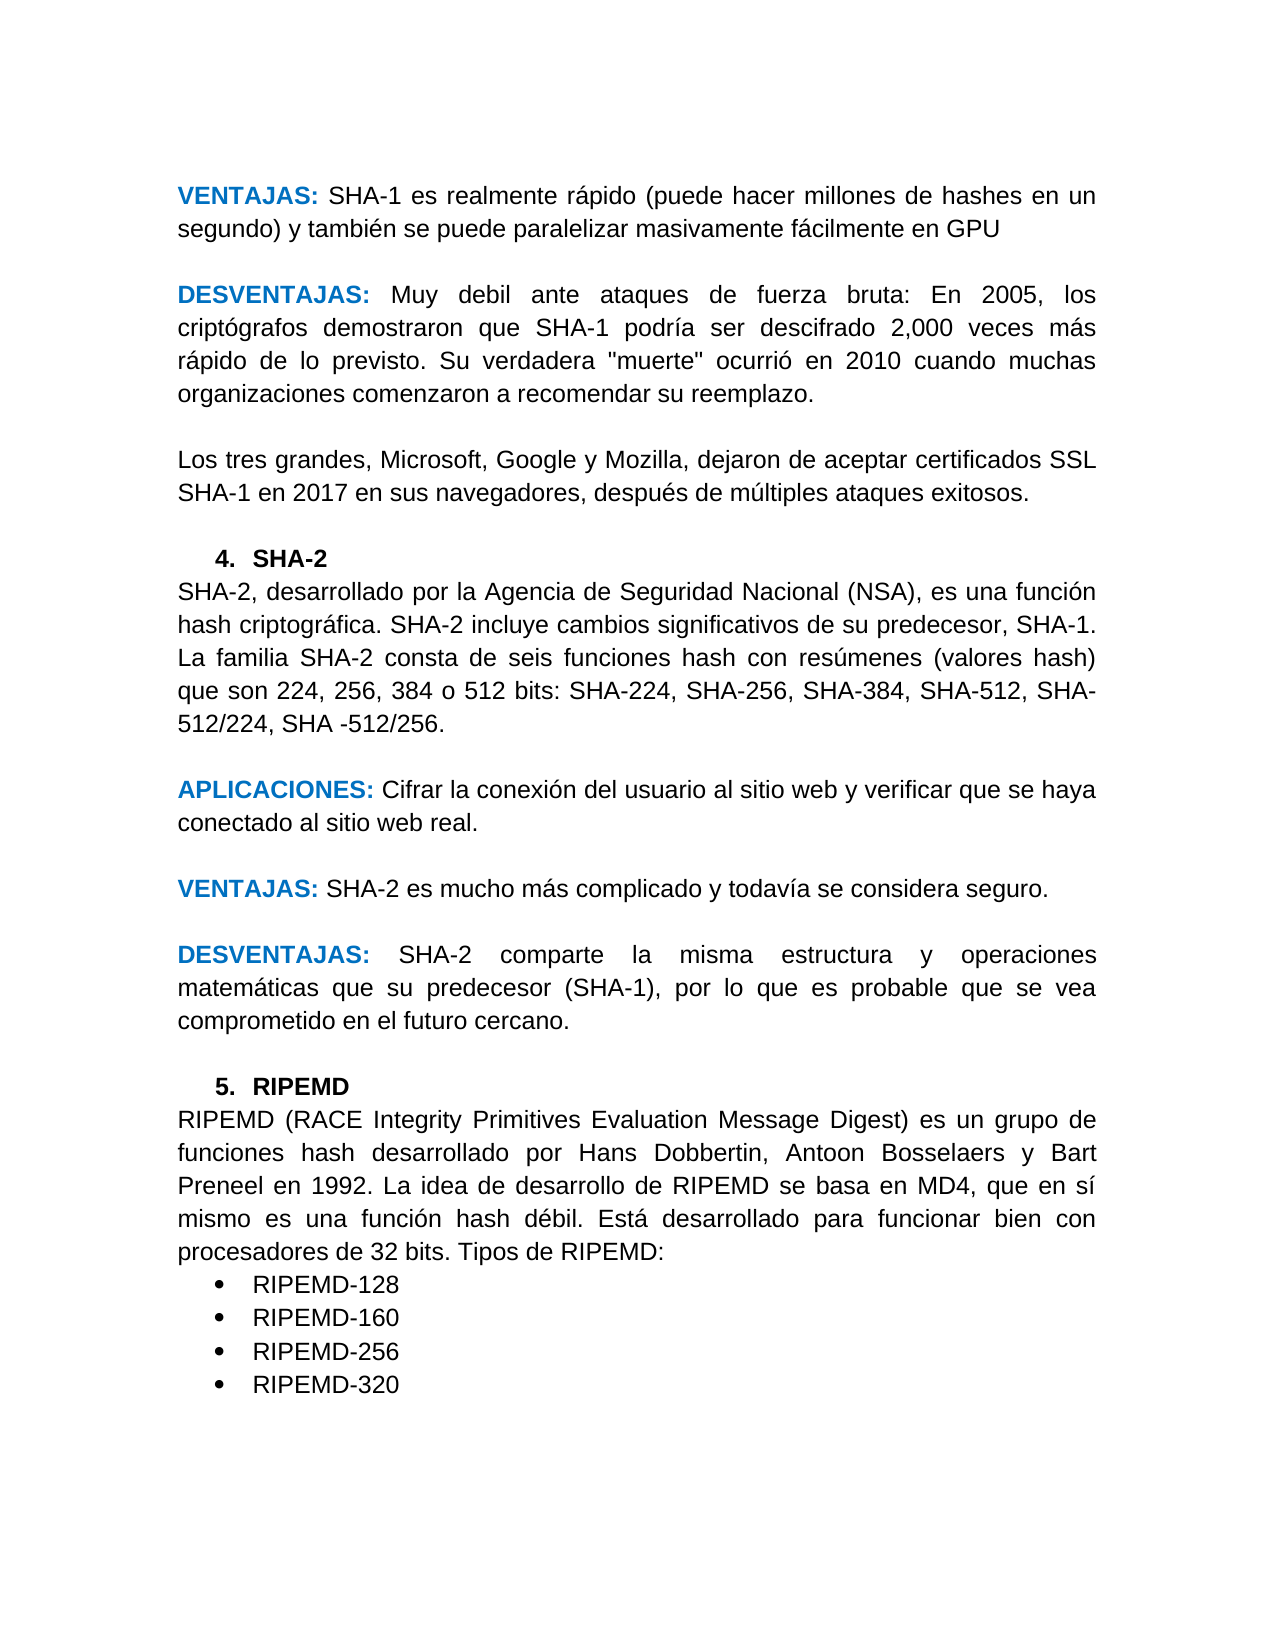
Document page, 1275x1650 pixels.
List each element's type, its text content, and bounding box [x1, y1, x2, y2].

text Los tres grandes, Microsoft, Google y Mozilla, dejaron de aceptar certificados SSL SHA-1 en 2017 en sus navegadores, después de múltiples ataques exitosos. [177, 445, 1098, 507]
text DESVENTAJAS: Muy debil ante ataques de fuerza bruta: En 2005, los criptógrafos demostraron que SHA-1 podría ser descifrado 2,000 veces más rápido de lo previsto. Su verdadera "muerte" ocurrió en 2010 cuando muchas organizaciones comenzaron a recomendar su reemplazo. [177, 247, 1098, 407]
list RIPEMD [215, 1072, 1098, 1101]
text DESVENTAJAS: SHA-2 comparte la misma estructura y operaciones matemáticas que su predecesor (SHA-1), por lo que es probable que se vea comprometido en el futuro cercano. [177, 907, 1098, 1035]
list SHA-2 [215, 544, 1098, 573]
list RIPEMD-160 [215, 1303, 1098, 1332]
text SHA-2, desarrollado por la Agencia de Seguridad Nacional (NSA), es una función hash criptográfica. SHA-2 incluye cambios significativos de su predecesor, SHA-1. La familia SHA-2 consta de seis funciones hash con resúmenes (valores hash) que son 224, 256, 384 o 512 bits: SHA-224, SHA-256, SHA-384, SHA-512, SHA-512/224, SHA -512/256. [177, 577, 1098, 738]
list RIPEMD-256 [215, 1337, 1098, 1365]
text VENTAJAS: SHA-1 es realmente rápido (puede hacer millones de hashes en un segundo) y también se puede paralelizar masivamente fácilmente en GPU [177, 181, 1098, 242]
text APLICACIONES: Cifrar la conexión del usuario al sitio web y verificar que se haya conectado al sitio web real. [177, 775, 1098, 837]
text VENTAJAS: SHA-2 es mucho más complicado y todavía se considera seguro. [177, 874, 1098, 903]
list RIPEMD-128 [215, 1270, 1098, 1299]
text RIPEMD (RACE Integrity Primitives Evaluation Message Digest) es un grupo de funciones hash desarrollado por Hans Dobbertin, Antoon Bosselaers y Bart Preneel en 1992. La idea de desarrollo de RIPEMD se basa en MD4, que en sí mismo es una función hash débil. Está desarrollado para funcionar bien con procesadores de 32 bits. Tipos de RIPEMD: [177, 1105, 1098, 1266]
list RIPEMD-320 [215, 1370, 1098, 1398]
